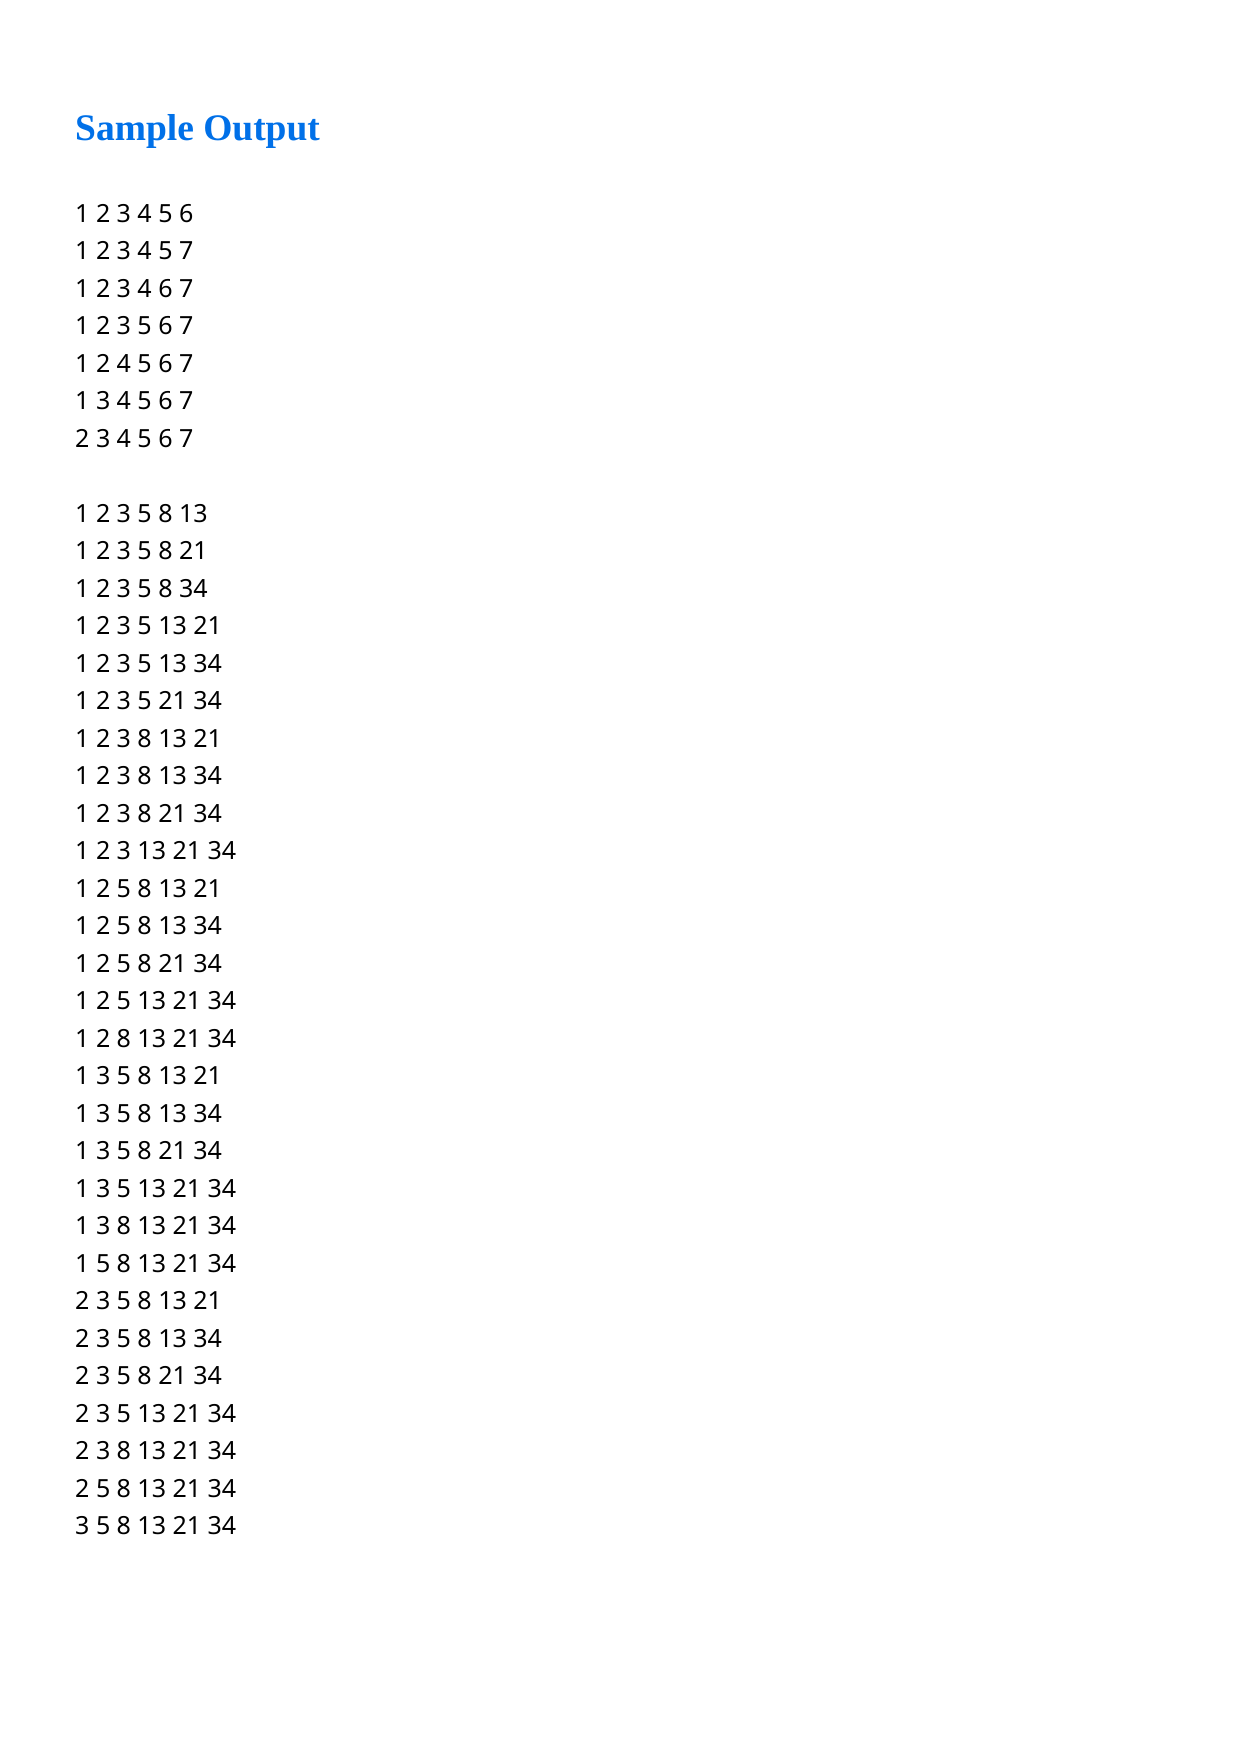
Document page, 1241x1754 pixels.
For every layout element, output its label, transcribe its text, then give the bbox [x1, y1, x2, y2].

text 2 3 5 8 13 21 [75, 1281, 1165, 1319]
text 1 2 3 8 21 34 [75, 794, 1165, 831]
text 1 2 3 4 5 6 [75, 194, 1165, 231]
text 1 2 3 5 6 7 [75, 306, 1165, 344]
text 1 3 8 13 21 34 [75, 1206, 1165, 1244]
text 1 3 5 13 21 34 [75, 1169, 1165, 1206]
text 2 3 5 8 13 34 [75, 1319, 1165, 1356]
text 1 3 5 8 13 34 [75, 1094, 1165, 1131]
text 1 2 5 8 13 21 [75, 869, 1165, 906]
text 1 3 5 8 13 21 [75, 1056, 1165, 1094]
text 1 2 3 13 21 34 [75, 831, 1165, 869]
text 1 2 3 5 8 21 [75, 531, 1165, 569]
text 1 2 3 4 6 7 [75, 269, 1165, 306]
text Sample Output [75, 89, 1165, 164]
text 1 2 3 5 21 34 [75, 681, 1165, 719]
text 2 5 8 13 21 34 [75, 1469, 1165, 1506]
text 1 2 3 5 8 34 [75, 569, 1165, 606]
text 1 2 3 8 13 34 [75, 756, 1165, 794]
text 1 2 3 5 13 21 [75, 606, 1165, 644]
text 1 2 3 5 13 34 [75, 644, 1165, 681]
text 1 2 5 8 13 34 [75, 906, 1165, 944]
text 1 2 5 8 21 34 [75, 944, 1165, 981]
text 1 2 3 8 13 21 [75, 719, 1165, 756]
text 1 2 3 5 8 13 [75, 494, 1165, 531]
text 2 3 4 5 6 7 [75, 419, 1165, 456]
text 1 2 8 13 21 34 [75, 1019, 1165, 1056]
text 1 2 4 5 6 7 [75, 344, 1165, 381]
text 1 5 8 13 21 34 [75, 1244, 1165, 1281]
text 1 3 4 5 6 7 [75, 381, 1165, 419]
text 1 2 5 13 21 34 [75, 981, 1165, 1019]
text 2 3 8 13 21 34 [75, 1431, 1165, 1469]
text 1 3 5 8 21 34 [75, 1131, 1165, 1169]
text 3 5 8 13 21 34 [75, 1506, 1165, 1544]
text 2 3 5 13 21 34 [75, 1394, 1165, 1431]
text 1 2 3 4 5 7 [75, 231, 1165, 269]
text 2 3 5 8 21 34 [75, 1356, 1165, 1394]
